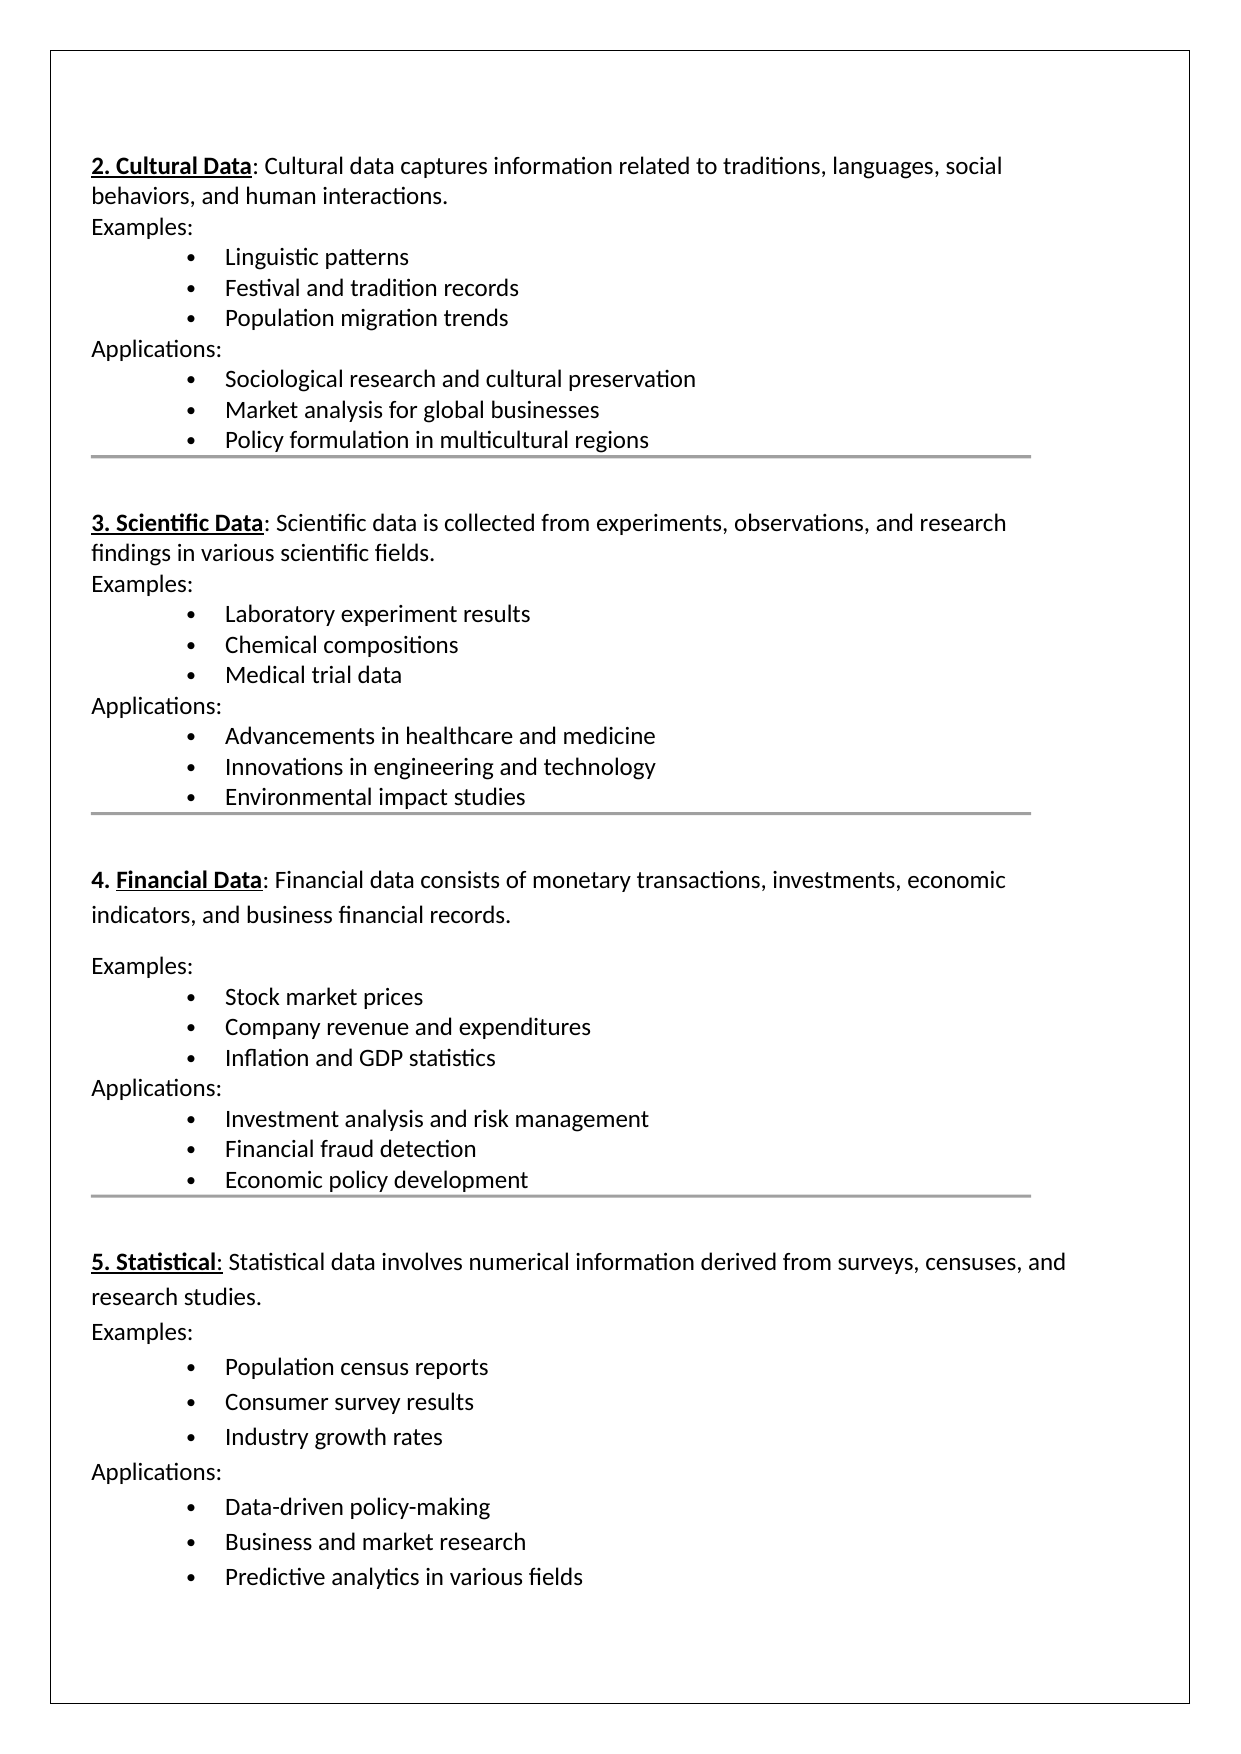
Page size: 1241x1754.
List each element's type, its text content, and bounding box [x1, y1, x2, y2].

list Business and market research [187, 1526, 1090, 1557]
list Company revenue and expenditures [187, 1011, 1090, 1042]
list Festival and tradition records [187, 272, 1090, 303]
list Environmental impact studies [187, 782, 1090, 812]
list Policy formulation in multicultural regions [187, 425, 1090, 455]
text 4. Financial Data: Financial data consists of monetary transactions, investments, economic indicators, and business financial records. [91, 864, 1090, 929]
text Examples: [91, 211, 1090, 242]
list Medical trial data [187, 659, 1090, 690]
list Data-driven policy-making [187, 1491, 1090, 1522]
list Stock market prices [187, 981, 1090, 1011]
text Applications: [91, 1456, 1090, 1487]
list Consumer survey results [187, 1386, 1090, 1417]
text 2. Cultural Data: Cultural data captures information related to traditions, languages, social behaviors, and human interactions. [91, 150, 1090, 211]
text Examples: [91, 950, 1090, 981]
text 3. Scientific Data: Scientific data is collected from experiments, observations, and research findings in various scientific fields. [91, 507, 1090, 568]
list Market analysis for global businesses [187, 394, 1090, 425]
text Examples: [91, 568, 1090, 598]
list Linguistic patterns [187, 242, 1090, 272]
list Population migration trends [187, 303, 1090, 333]
text Applications: [91, 690, 1090, 721]
list Chemical compositions [187, 629, 1090, 659]
list Industry growth rates [187, 1421, 1090, 1452]
list Population census reports [187, 1351, 1090, 1382]
list Innovations in engineering and technology [187, 751, 1090, 782]
text Applications: [91, 1072, 1090, 1103]
list Financial fraud detection [187, 1133, 1090, 1164]
list Laboratory experiment results [187, 598, 1090, 629]
list Economic policy development [187, 1164, 1090, 1194]
text Examples: [91, 1316, 1090, 1347]
text Applications: [91, 333, 1090, 364]
list Advancements in healthcare and medicine [187, 721, 1090, 751]
list Inflation and GDP statistics [187, 1042, 1090, 1072]
list Predictive analytics in various fields [187, 1561, 1090, 1592]
text 5. Statistical: Statistical data involves numerical information derived from surveys, censuses, and research studies. [91, 1246, 1090, 1312]
list Investment analysis and risk management [187, 1103, 1090, 1133]
list Sociological research and cultural preservation [187, 364, 1090, 394]
